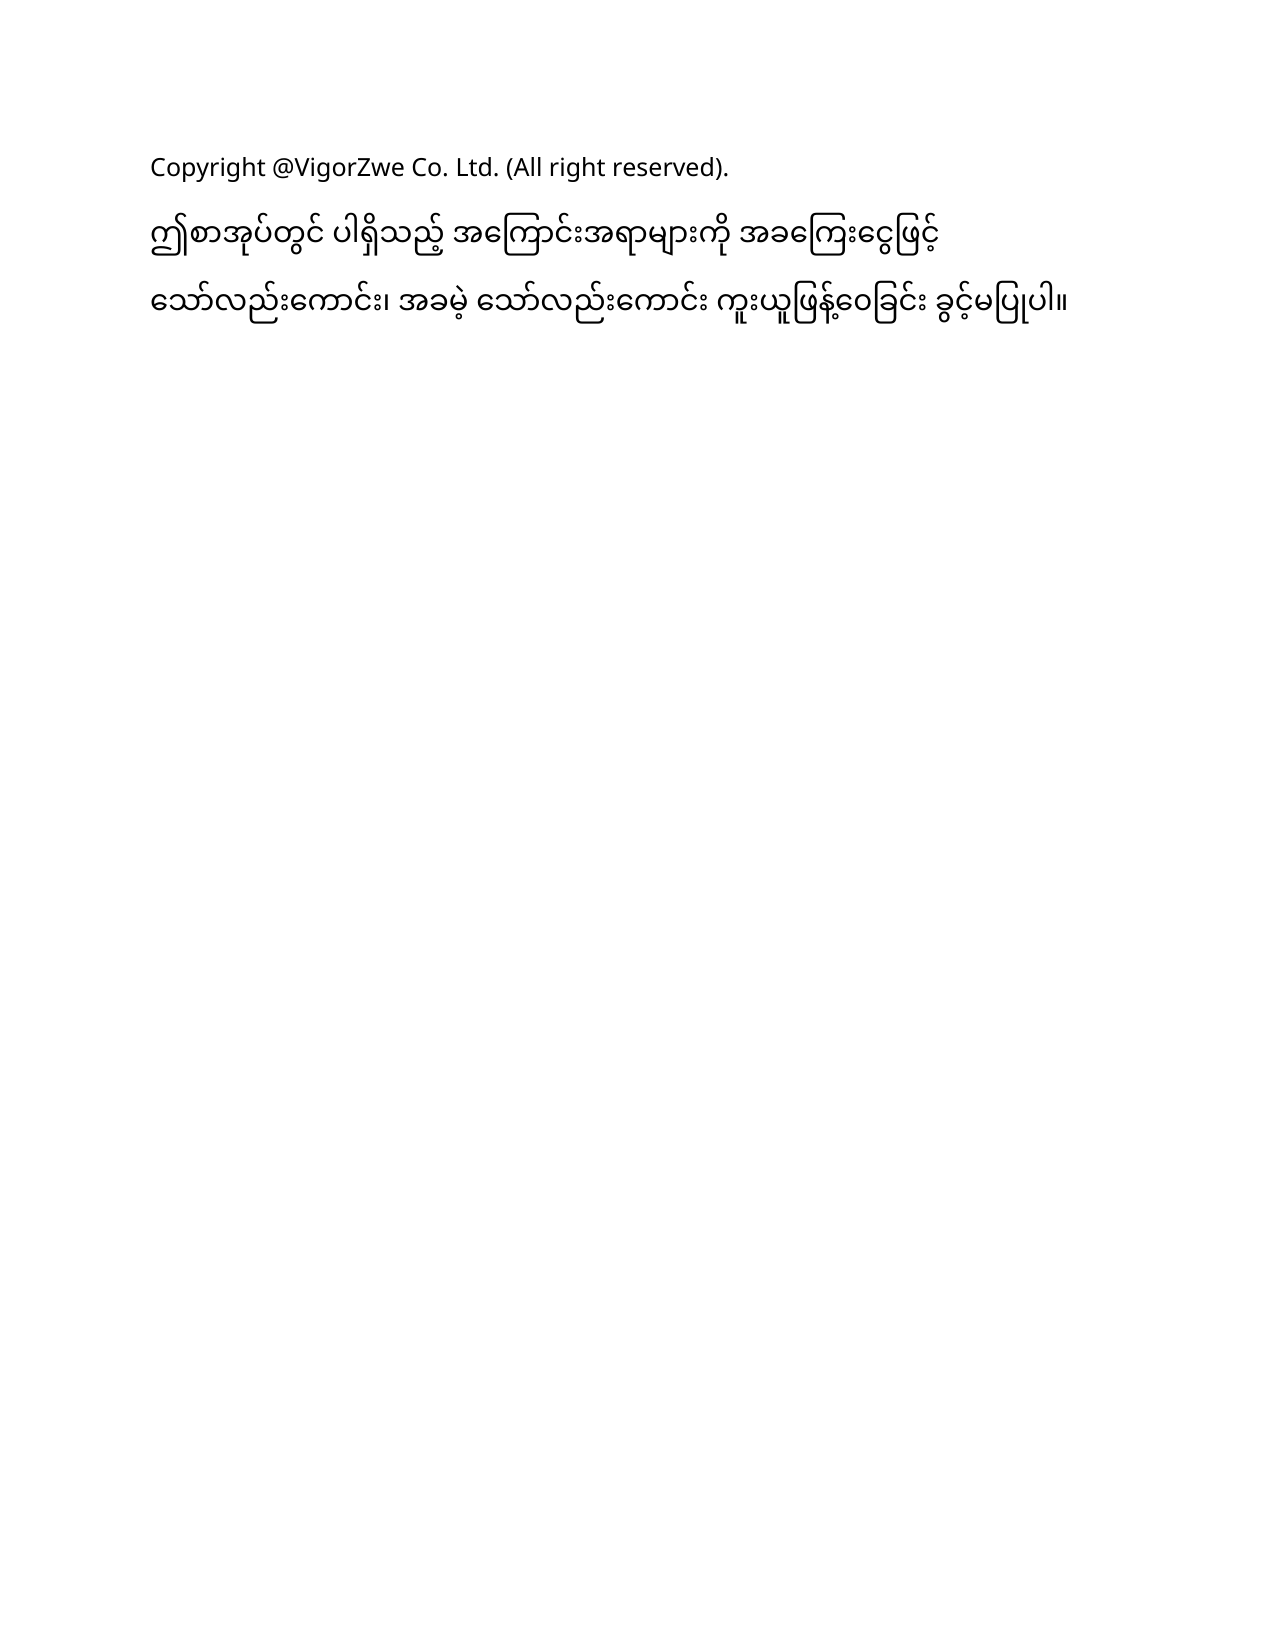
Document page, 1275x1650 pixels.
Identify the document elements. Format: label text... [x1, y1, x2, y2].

text Copyright @VigorZwe Co. Ltd. (All right reserved). [150, 150, 1125, 184]
text ဤစာအုပ်တွင် ပါရှိသည့် အကြောင်းအရာများကို အခကြေးငွေဖြင့်သော်လည်းကောင်း၊ အခမဲ့ သော်လည်းကောင်း ကူးယူဖြန့်၀ေခြင်း ခွင့်မပြုပါ။ [150, 203, 1125, 336]
